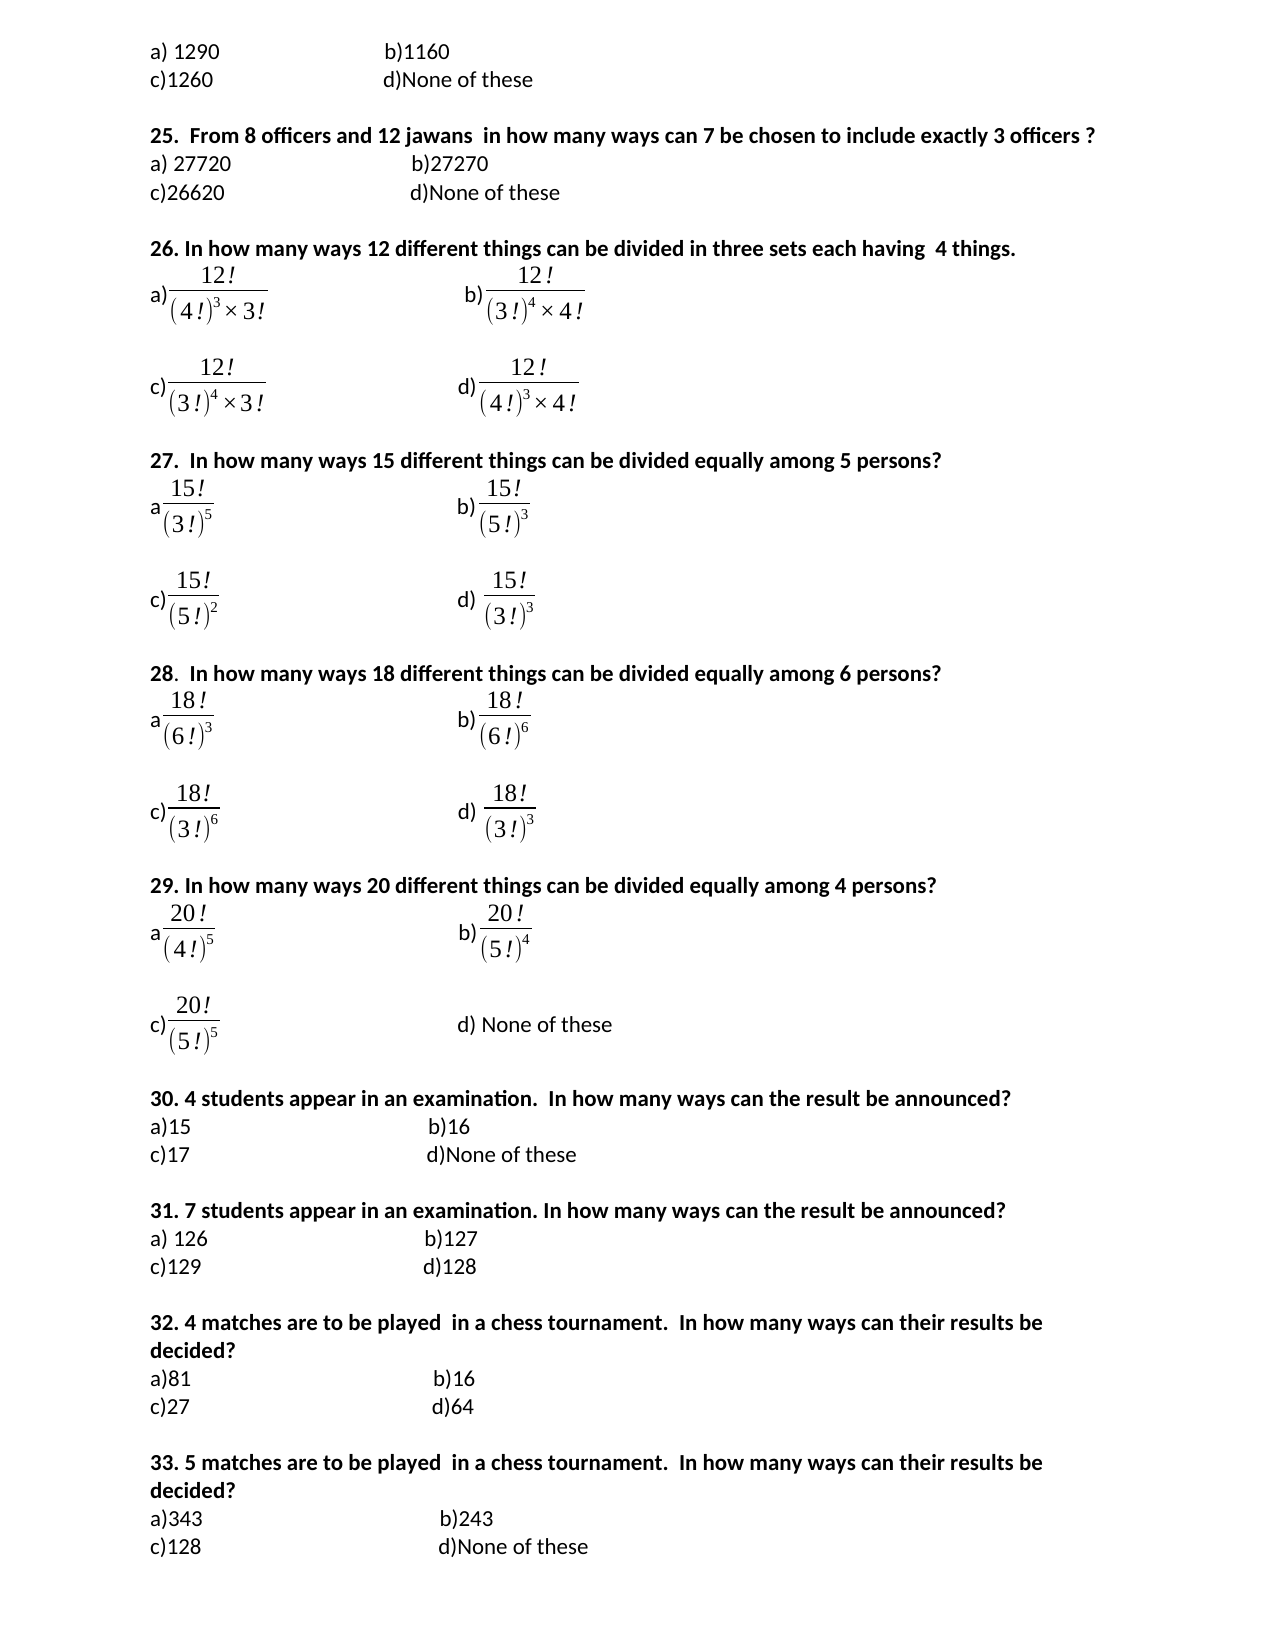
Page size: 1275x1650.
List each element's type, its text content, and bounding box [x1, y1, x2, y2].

text c)17 d)None of these [150, 1140, 1125, 1168]
text a) b) [150, 262, 1125, 326]
text a)343 b)243 [150, 1504, 1125, 1532]
text c) d) [150, 779, 1125, 843]
text a b) [150, 687, 1125, 751]
text a)81 b)16 [150, 1364, 1125, 1392]
text 27. In how many ways 15 different things can be divided equally among 5 persons? [150, 446, 1125, 474]
text 32. 4 matches are to be played in a chess tournament. In how many ways can their results be decided? [150, 1308, 1125, 1364]
text 29. In how many ways 20 different things can be divided equally among 4 persons? [150, 871, 1125, 899]
text a) 1290 b)1160 [150, 37, 1125, 66]
text a) 27720 b)27270 [150, 149, 1125, 178]
text a b) [150, 474, 1125, 538]
text 30. 4 students appear in an examination. In how many ways can the result be announced? [150, 1084, 1125, 1112]
text c)27 d)64 [150, 1392, 1125, 1420]
text 31. 7 students appear in an examination. In how many ways can the result be announced? [150, 1196, 1125, 1224]
text 25. From 8 officers and 12 jawans in how many ways can 7 be chosen to include exactly 3 officers ? [150, 122, 1125, 149]
text c)129 d)128 [150, 1252, 1125, 1280]
text c) d) [150, 354, 1125, 418]
text c)1260 d)None of these [150, 66, 1125, 93]
text a)15 b)16 [150, 1112, 1125, 1140]
text c) d) None of these [150, 992, 1125, 1056]
text 26. In how many ways 12 different things can be divided in three sets each having 4 things. [150, 234, 1125, 262]
text a) 126 b)127 [150, 1224, 1125, 1252]
text 33. 5 matches are to be played in a chess tournament. In how many ways can their results be decided? [150, 1448, 1125, 1504]
text c)128 d)None of these [150, 1532, 1125, 1560]
text c) d) [150, 567, 1125, 631]
text 28. In how many ways 18 different things can be divided equally among 6 persons? [150, 659, 1125, 687]
text a b) [150, 899, 1125, 964]
text c)26620 d)None of these [150, 178, 1125, 206]
